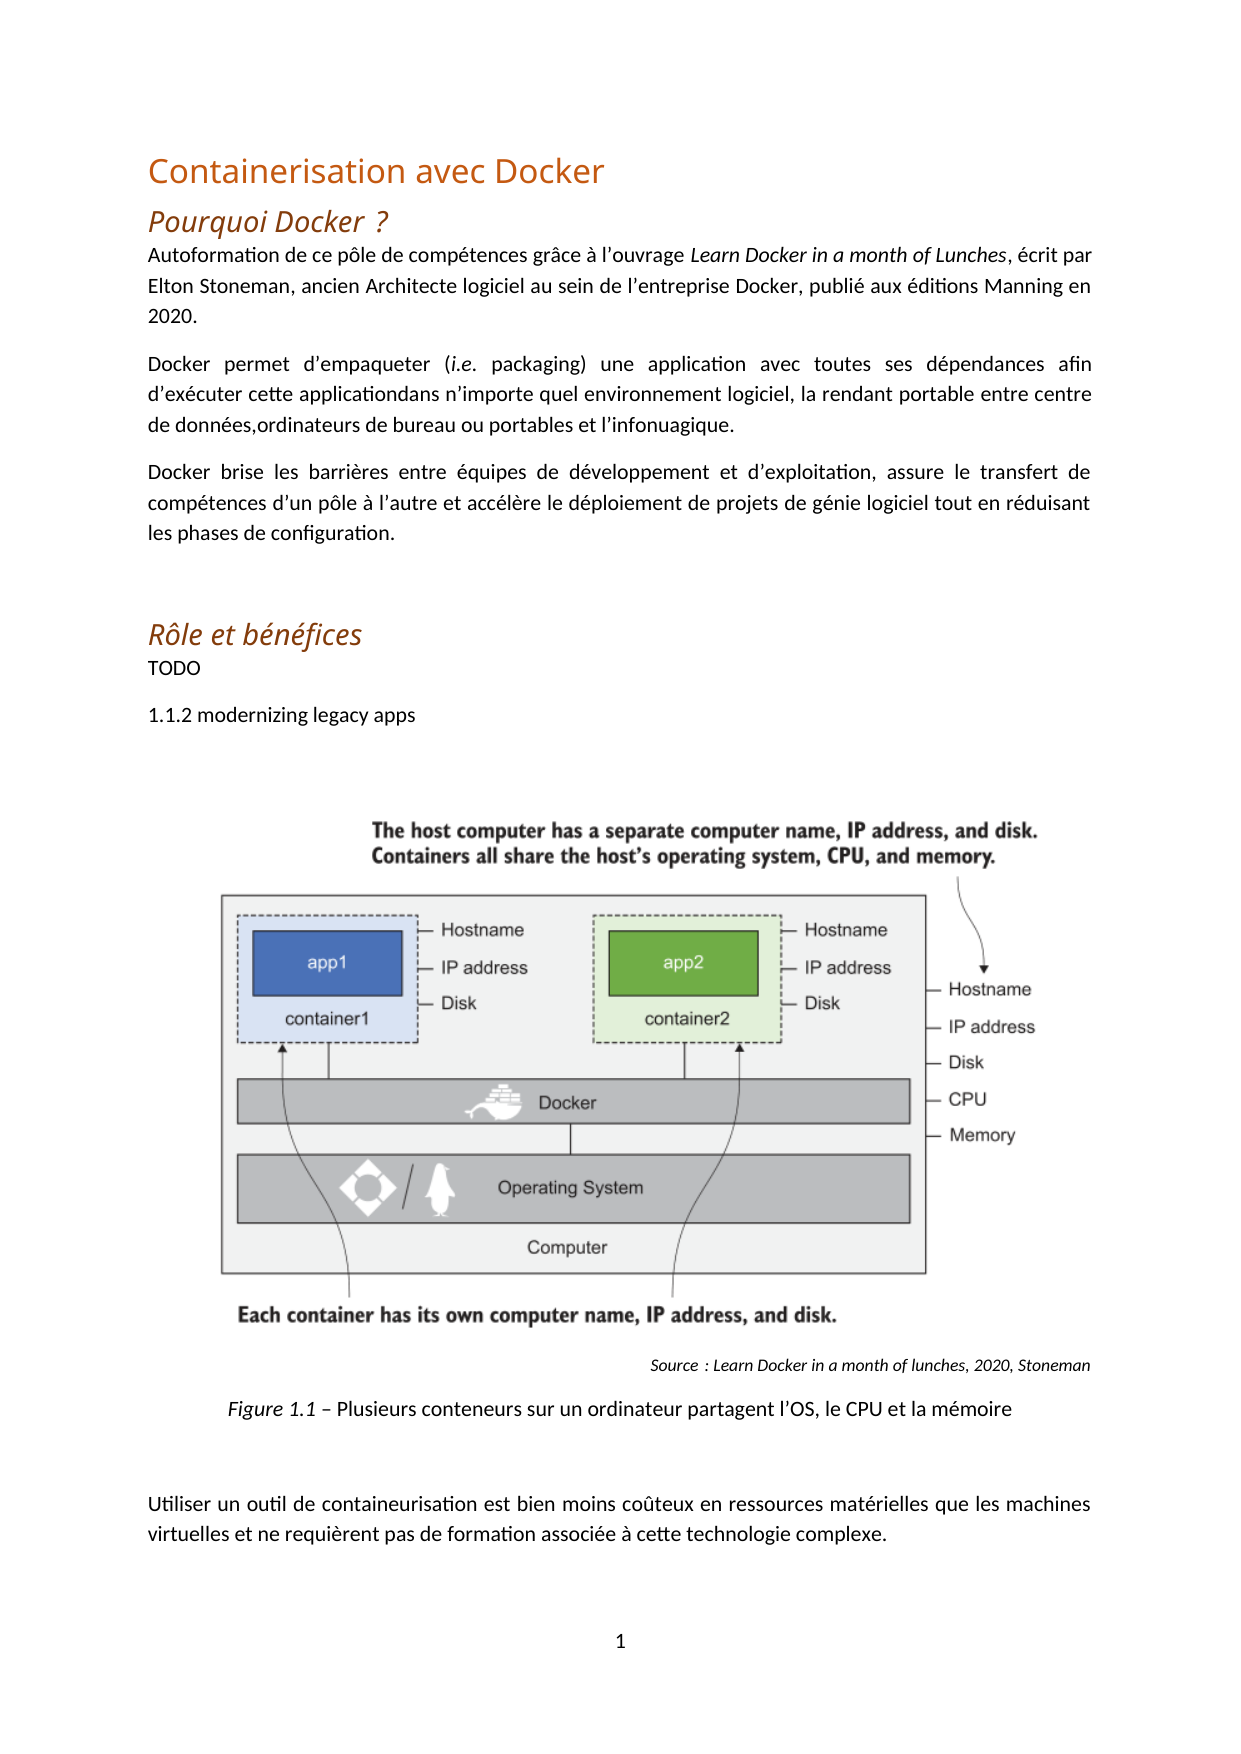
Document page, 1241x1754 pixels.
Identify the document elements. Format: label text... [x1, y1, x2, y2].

text Source : Learn Docker in a month of lunches, 2020, Stoneman [148, 1354, 1092, 1375]
subtitle Pourquoi Docker ? [148, 201, 1092, 241]
subtitle Rôle et bénéfices [148, 614, 1092, 654]
text Docker brise les barrières entre équipes de développement et d’exploitation, assure le transfert de compétences d’un pôle à l’autre et accélère le déploiement de projets de génie logiciel tout en réduisant les phases de configuration. [148, 458, 1092, 546]
text TODO [148, 654, 1092, 680]
text Autoformation de ce pôle de compétences grâce à l’ouvrage Learn Docker in a month of Lunches, écrit par Elton Stoneman, ancien Architecte logiciel au sein de l’entreprise Docker, publié aux éditions Manning en 2020. [148, 241, 1092, 329]
text Figure 1.1 – Plusieurs conteneurs sur un ordinateur partagent l’OS, le CPU et la mémoire [148, 1395, 1092, 1422]
text Docker permet d’empaqueter (i.e. packaging) une application avec toutes ses dépendances afin d’exécuter cette applicationdans n’importe quel environnement logiciel, la rendant portable entre centre de données,ordinateurs de bureau ou portables et l’infonuagique. [148, 350, 1092, 438]
subtitle Containerisation avec Docker [148, 148, 1092, 193]
text Utiliser un outil de containeurisation est bien moins coûteux en ressources matérielles que les machines virtuelles et ne requièrent pas de formation associée à cette technologie complexe. [148, 1490, 1092, 1547]
text 1.1.2 modernizing legacy apps [148, 701, 1092, 728]
picture [196, 795, 1044, 1334]
